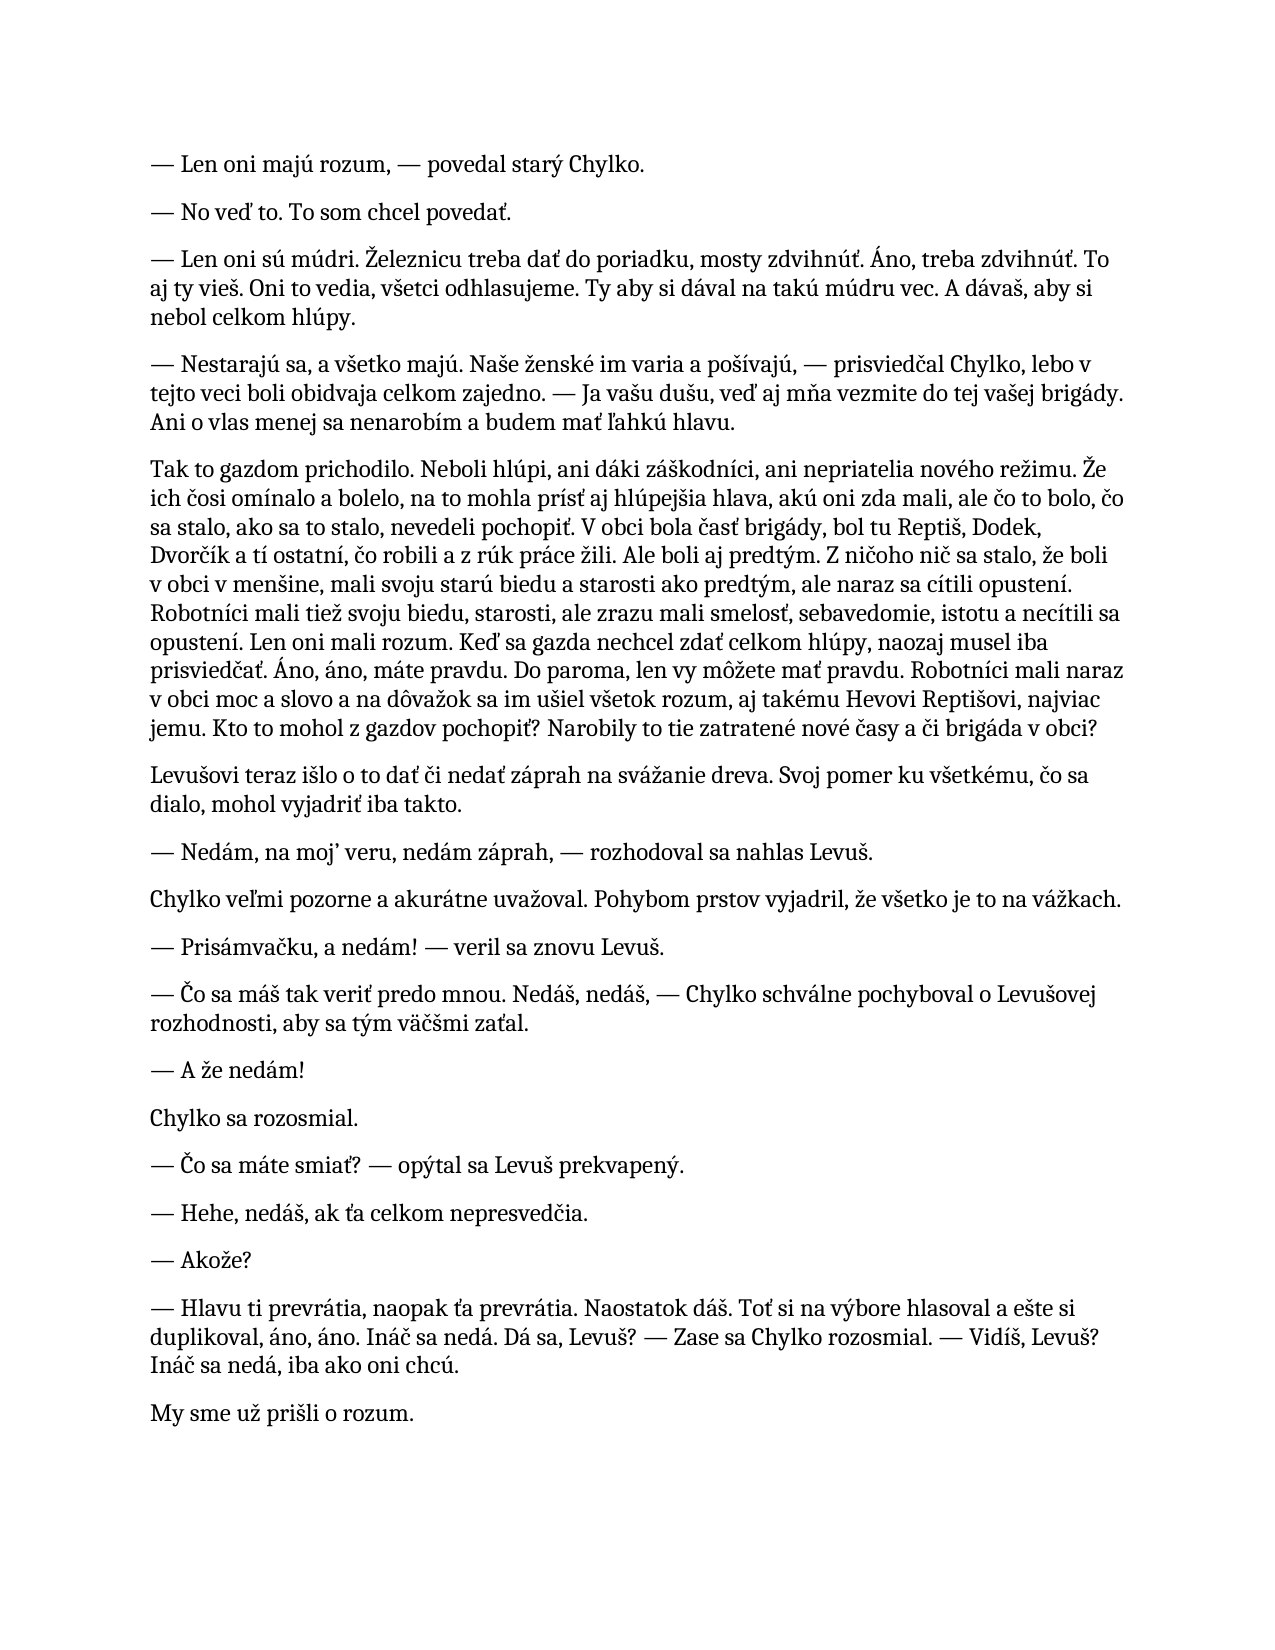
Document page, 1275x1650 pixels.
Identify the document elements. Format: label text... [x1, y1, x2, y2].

text — Nestarajú sa, a všetko majú. Naše ženské im varia a pošívajú, — prisviedčal Chylko, lebo v tejto veci boli obidvaja celkom zajedno. — Ja vašu dušu, veď aj mňa vezmite do tej vašej brigády. Ani o vlas menej sa nenarobím a budem mať ľahkú hlavu. [150, 350, 1125, 436]
text — Hehe, nedáš, ak ťa celkom nepresvedčia. [150, 1199, 1125, 1227]
text — Čo sa máte smiať? — opýtal sa Levuš prekvapený. [150, 1151, 1125, 1180]
text — Len oni majú rozum, — povedal starý Chylko. [150, 150, 1125, 179]
text — Nedám, na moj’ veru, nedám záprah, — rozhodoval sa nahlas Levuš. [150, 837, 1125, 866]
text — Hlavu ti prevrátia, naopak ťa prevrátia. Naostatok dáš. Toť si na výbore hlasoval a ešte si duplikoval, áno, áno. Ináč sa nedá. Dá sa, Levuš? — Zase sa Chylko rozosmial. — Vidíš, Levuš? Ináč sa nedá, iba ako oni chcú. [150, 1294, 1125, 1380]
text — Len oni sú múdri. Železnicu treba dať do poriadku, mosty zdvihnúť. Áno, treba zdvihnúť. To aj ty vieš. Oni to vedia, všetci odhlasujeme. Ty aby si dával na takú múdru vec. A dávaš, aby si nebol celkom hlúpy. [150, 245, 1125, 331]
text Chylko veľmi pozorne a akurátne uvažoval. Pohybom prstov vyjadril, že všetko je to na vážkach. [150, 885, 1125, 914]
text Tak to gazdom prichodilo. Neboli hlúpi, ani dáki záškodníci, ani nepriatelia nového režimu. Že ich čosi omínalo a bolelo, na to mohla prísť aj hlúpejšia hlava, akú oni zda mali, ale čo to bolo, čo sa stalo, ako sa to stalo, nevedeli pochopiť. V obci bola časť brigády, bol tu Reptiš, Dodek, Dvorčík a tí ostatní, čo robili a z rúk práce žili. Ale boli aj predtým. Z ničoho nič sa stalo, že boli v obci v menšine, mali svoju starú biedu a starosti ako predtým, ale naraz sa cítili opustení. Robotníci mali tiež svoju biedu, starosti, ale zrazu mali smelosť, sebavedomie, istotu a necítili sa opustení. Len oni mali rozum. Keď sa gazda nechcel zdať celkom hlúpy, naozaj musel iba prisviedčať. Áno, áno, máte pravdu. Do paroma, len vy môžete mať pravdu. Robotníci mali naraz v obci moc a slovo a na dôvažok sa im ušiel všetok rozum, aj takému Hevovi Reptišovi, najviac jemu. Kto to mohol z gazdov pochopiť? Narobily to tie zatratené nové časy a či brigáda v obci? [150, 455, 1125, 742]
text — Prisámvačku, a nedám! — veril sa znovu Levuš. [150, 932, 1125, 961]
text — Čo sa máš tak veriť predo mnou. Nedáš, nedáš, — Chylko schválne pochyboval o Levušovej rozhodnosti, aby sa tým väčšmi zaťal. [150, 980, 1125, 1037]
text Levušovi teraz išlo o to dať či nedať záprah na svážanie dreva. Svoj pomer ku všetkému, čo sa dialo, mohol vyjadriť iba takto. [150, 761, 1125, 819]
text — No veď to. To som chcel povedať. [150, 197, 1125, 226]
text — A že nedám! [150, 1056, 1125, 1085]
text My sme už prišli o rozum. [150, 1399, 1125, 1427]
text Chylko sa rozosmial. [150, 1104, 1125, 1132]
text — Akože? [150, 1246, 1125, 1275]
